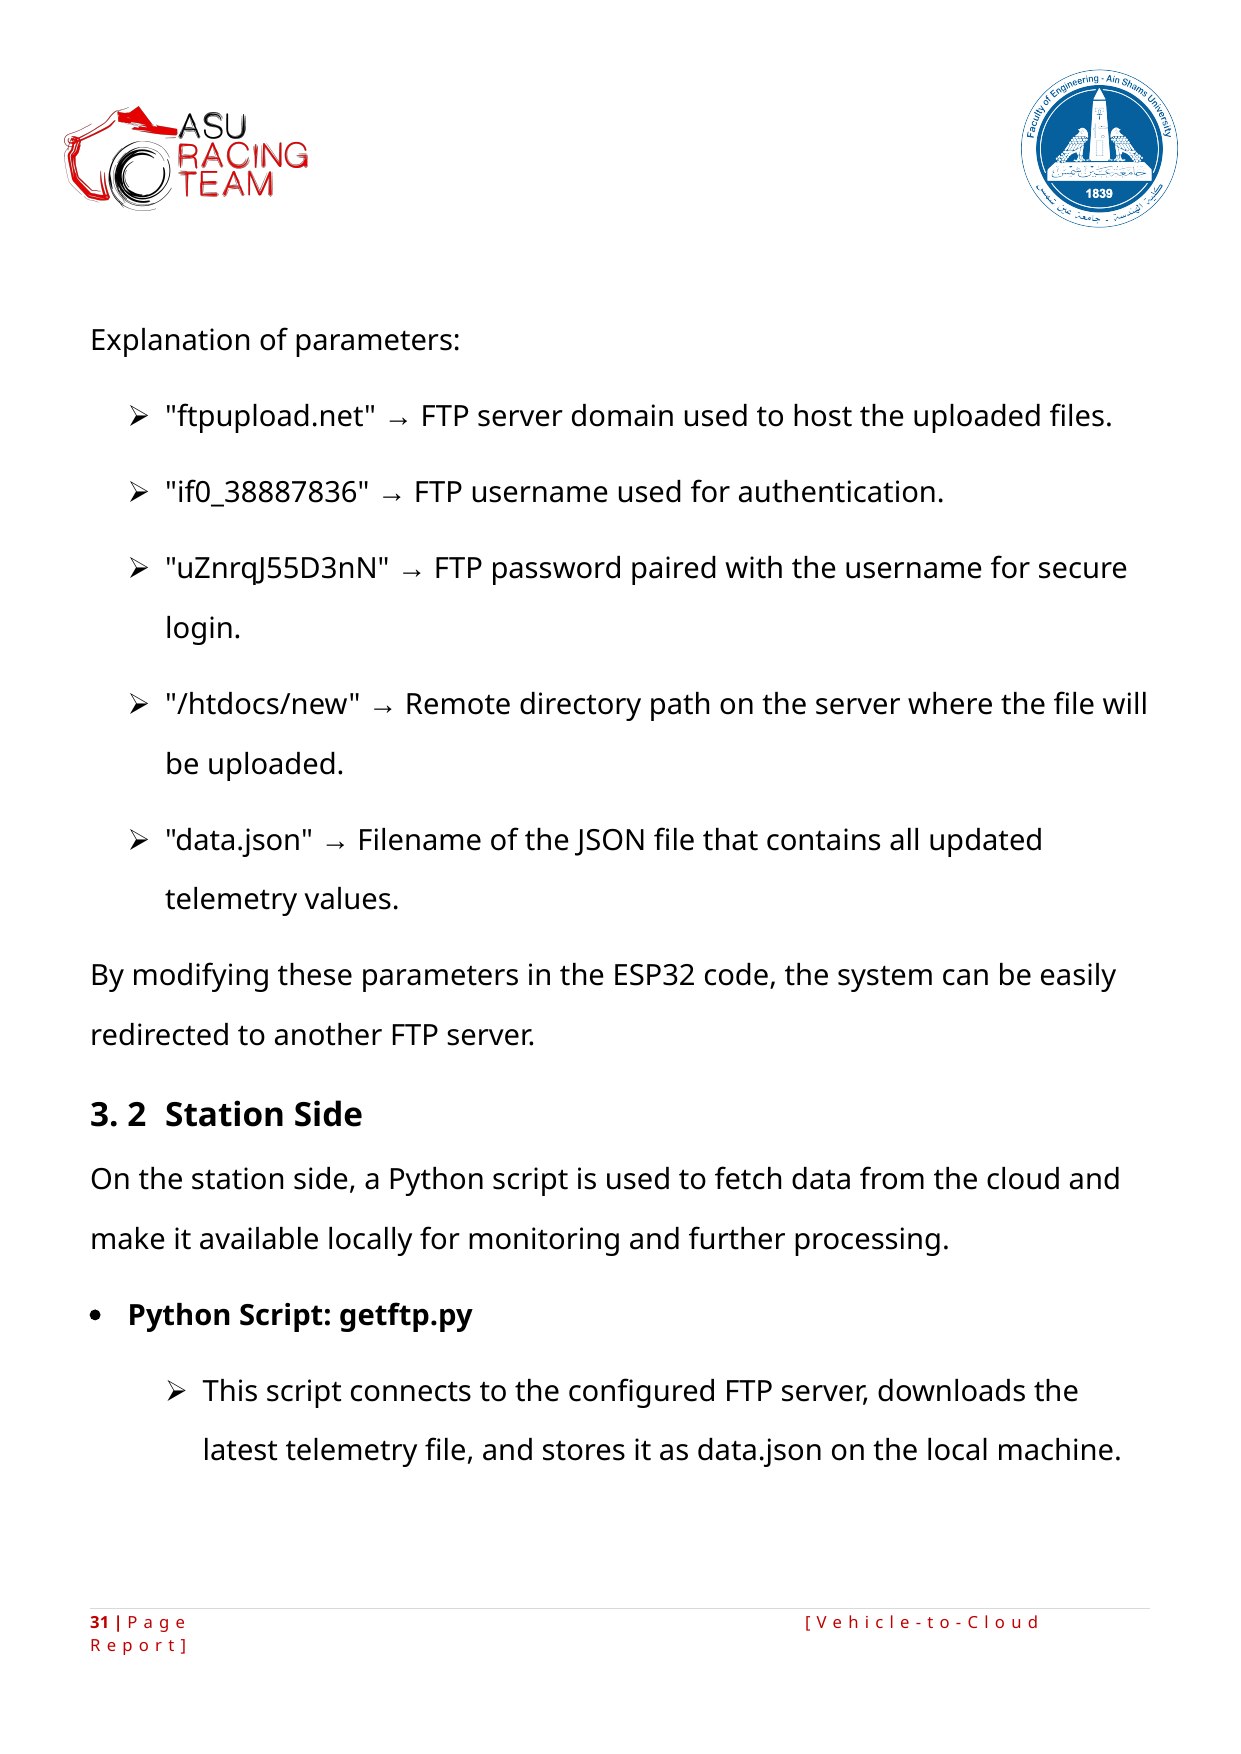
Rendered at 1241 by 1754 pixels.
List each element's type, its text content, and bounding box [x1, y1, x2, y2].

list "data.json" → Filename of the JSON file that contains all updated telemetry values. [127, 819, 1150, 918]
list "ftpupload.net" → FTP server domain used to host the uploaded files. [127, 396, 1150, 435]
picture [64, 106, 308, 211]
text On the station side, a Python script is used to fetch data from the cloud and make it available locally for monitoring and further processing. [90, 1158, 1150, 1258]
text Station Side [90, 1090, 1150, 1136]
list "uZnrqJ55D3nN" → FTP password paired with the username for secure login. [127, 548, 1150, 647]
list This script connects to the configured FTP server, downloads the latest telemetry file, and stores it as data.json on the local machine. [165, 1370, 1150, 1469]
list Python Script: getftp.py [90, 1294, 1150, 1334]
list "if0_38887836" → FTP username used for authentication. [127, 472, 1150, 511]
list "/htdocs/new" → Remote directory path on the server where the file will be uploaded. [127, 683, 1150, 783]
text By modifying these parameters in the ESP32 code, the system can be easily redirected to another FTP server. [90, 955, 1150, 1054]
text Explanation of parameters: [90, 319, 1150, 359]
picture [1017, 66, 1181, 230]
